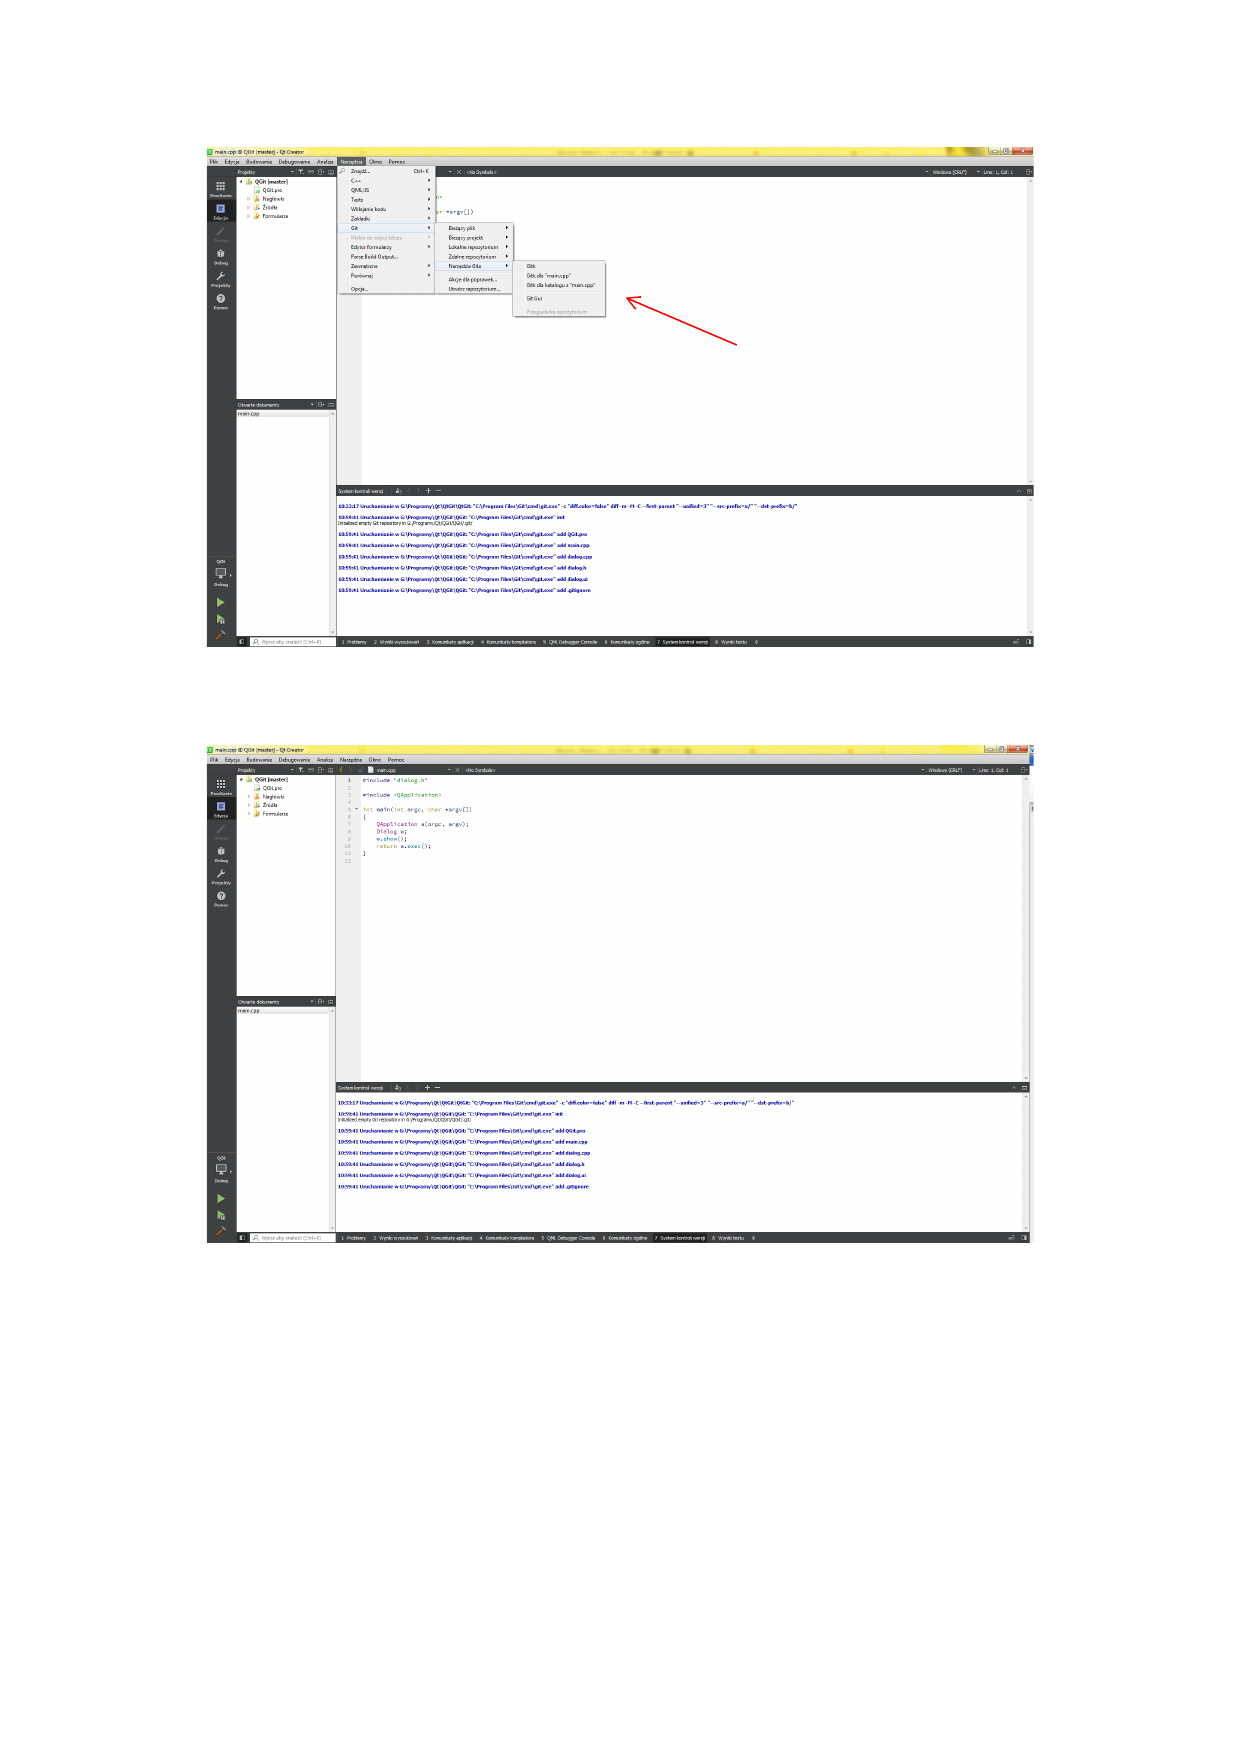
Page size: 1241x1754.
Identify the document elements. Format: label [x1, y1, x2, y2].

picture [206, 745, 1034, 1243]
picture [206, 147, 1034, 647]
